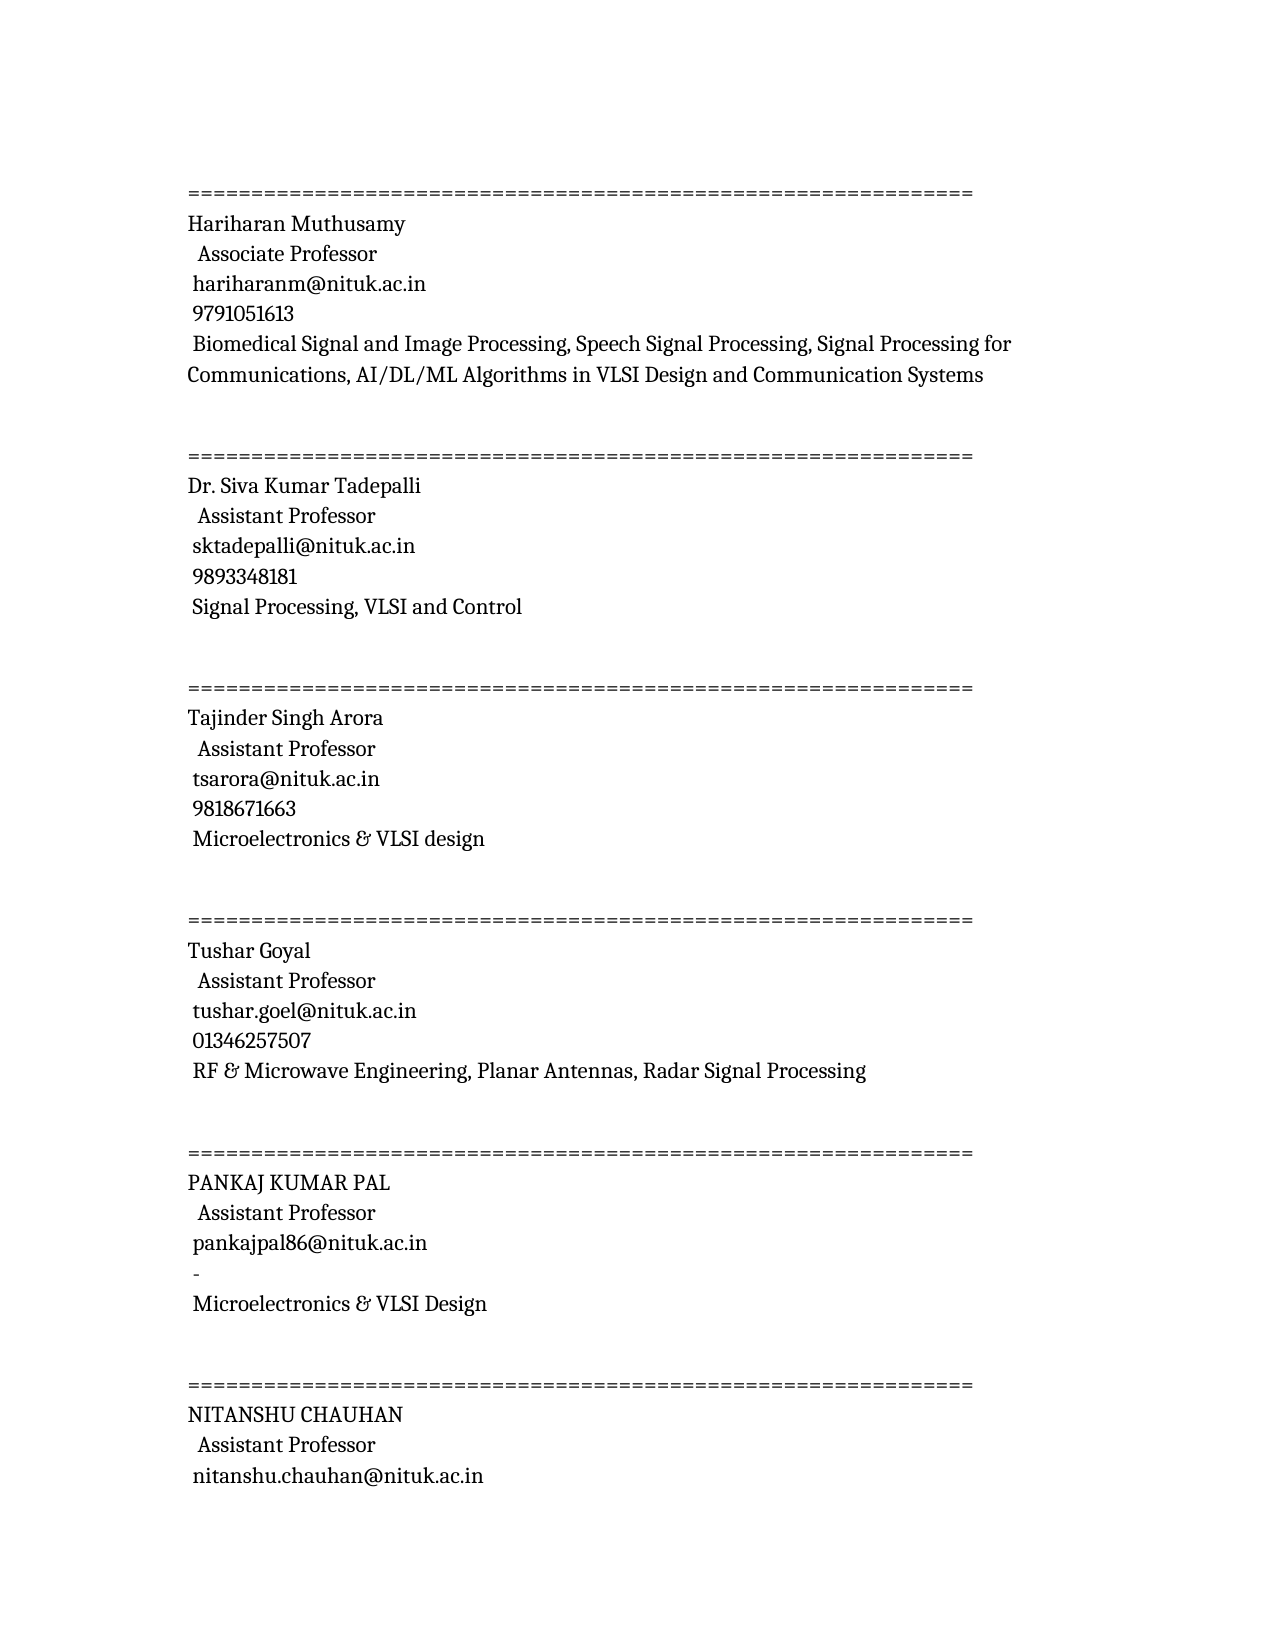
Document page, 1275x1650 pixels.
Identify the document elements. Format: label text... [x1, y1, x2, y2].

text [187, 1342, 1087, 1489]
text ============================================================== PANKAJ KUMAR PAL Assistant Professor pankajpal86@nituk.ac.in - Microelectronics & VLSI Design [187, 1109, 1087, 1317]
text ============================================================== Tushar Goyal Assistant Professor tushar.goel@nituk.ac.in 01346257507 RF & Microwave Engineering, Planar Antennas, Radar Signal Processing [187, 877, 1087, 1085]
text ============================================================== Hariharan Muthusamy Associate Professor hariharanm@nituk.ac.in 9791051613 Biomedical Signal and Image Processing, Speech Signal Processing, Signal Processing for Communications, AI/DL/ML Algorithms in VLSI Design and Communication Systems [187, 150, 1087, 388]
text ============================================================== Tajinder Singh Arora Assistant Professor tsarora@nituk.ac.in 9818671663 Microelectronics & VLSI design [187, 645, 1087, 852]
text ============================================================== Dr. Siva Kumar Tadepalli Assistant Professor sktadepalli@nituk.ac.in 9893348181 Signal Processing, VLSI and Control [187, 412, 1087, 620]
